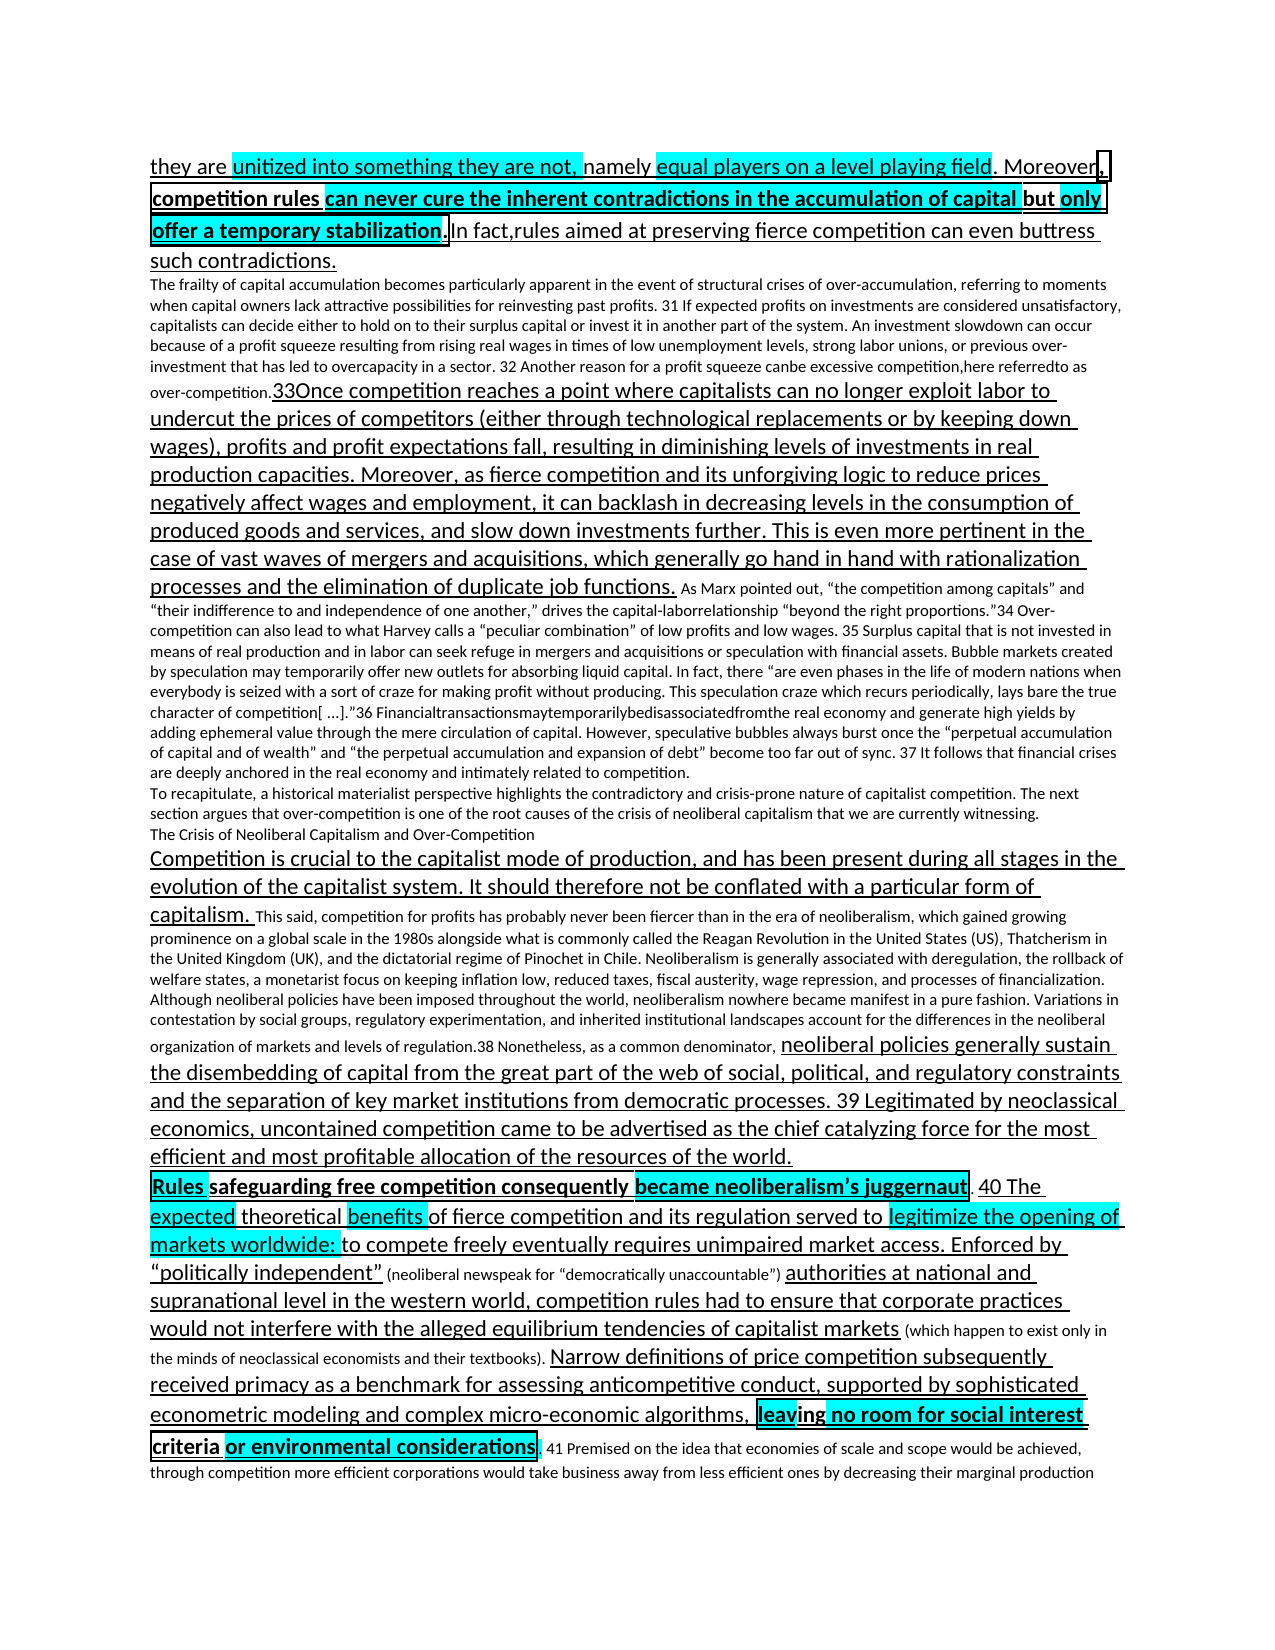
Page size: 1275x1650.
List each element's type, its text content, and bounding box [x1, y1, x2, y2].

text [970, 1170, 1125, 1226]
text To recapitulate, a historical materialist perspective highlights the contradictory and crisis-prone nature of capitalist competition. The next section argues that over-competition is one of the root causes of the crisis of neoliberal capitalism that we are currently witnessing. [150, 783, 1125, 824]
text The frailty of capital accumulation becomes particularly apparent in the event of structural crises of over-accumulation, referring to moments when capital owners lack attractive possibilities for reinvesting past profits. 31 If expected profits on investments are considered unsatisfactory, capitalists can decide either to hold on to their surplus capital or invest it in another part of the system. An investment slowdown can occur because of a profit squeeze resulting from rising real wages in times of low unemployment levels, strong labor unions, or previous over-investment that has led to overcapacity in a sector. 32 Another reason for a profit squeeze canbe excessive competition,here referredto as over-competition.33Once competition reaches a point where capitalists can no longer exploit labor to undercut the prices of competitors (either through technological replacements or by keeping down wages), profits and profit expectations fall, resulting in diminishing levels of investments in real production capacities. Moreover, as fierce competition and its unforgiving logic to reduce prices negatively affect wages and employment, it can backlash in decreasing levels in the consumption of produced goods and services, and slow down investments further. This is even more pertinent in the case of vast waves of mergers and acquisitions, which generally go hand in hand with rationalization processes and the elimination of duplicate job functions. As Marx pointed out, “the competition among capitals” and “their indifference to and independence of one another,” drives the capital-laborrelationship “beyond the right proportions.”34 Over-competition can also lead to what Harvey calls a “peculiar combination” of low profits and low wages. 35 Surplus capital that is not invested in means of real production and in labor can seek refuge in mergers and acquisitions or speculation with financial assets. Bubble markets created by speculation may temporarily offer new outlets for absorbing liquid capital. In fact, there “are even phases in the life of modern nations when everybody is seized with a sort of craze for making profit without producing. This speculation craze which recurs periodically, lays bare the true character of competition[ ...].”36 Financialtransactionsmaytemporarilybedisassociatedfromthe real economy and generate high yields by adding ephemeral value through the mere circulation of capital. However, speculative bubbles always burst once the “perpetual accumulation of capital and of wealth” and “the perpetual accumulation and expansion of debt” become too far out of sync. 37 It follows that financial crises are deeply anchored in the real economy and intimately related to competition. [150, 274, 1125, 783]
text Competition is crucial to the capitalist mode of production, and has been present during all stages in the evolution of the capitalist system. It should therefore not be conflated with a particular form of capitalism. This said, competition for profits has probably never been fiercer than in the era of neoliberalism, which gained growing prominence on a global scale in the 1980s alongside what is commonly called the Reagan Revolution in the United States (US), Thatcherism in the United Kingdom (UK), and the dictatorial regime of Pinochet in Chile. Neoliberalism is generally associated with deregulation, the rollback of welfare states, a monetarist focus on keeping inflation low, reduced taxes, fiscal austerity, wage repression, and processes of financialization. Although neoliberal policies have been imposed throughout the world, neoliberalism nowhere became manifest in a pure fashion. Variations in contestation by social groups, regulatory experimentation, and inherited institutional landscapes account for the differences in the neoliberal organization of markets and levels of regulation.38 Nonetheless, as a common denominator, neoliberal policies generally sustain the disembedding of capital from the great part of the web of social, political, and regulatory constraints and the separation of key market institutions from democratic processes. 39 Legitimated by neoclassical economics, uncontained competition came to be advertised as the chief catalyzing force for the most efficient and most profitable allocation of the resources of the world. [150, 870, 1125, 1110]
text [150, 1228, 1125, 1483]
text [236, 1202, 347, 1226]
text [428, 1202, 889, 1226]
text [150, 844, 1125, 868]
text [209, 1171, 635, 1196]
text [150, 150, 1125, 274]
text The Crisis of Neoliberal Capitalism and Over-Competition [150, 824, 1125, 844]
